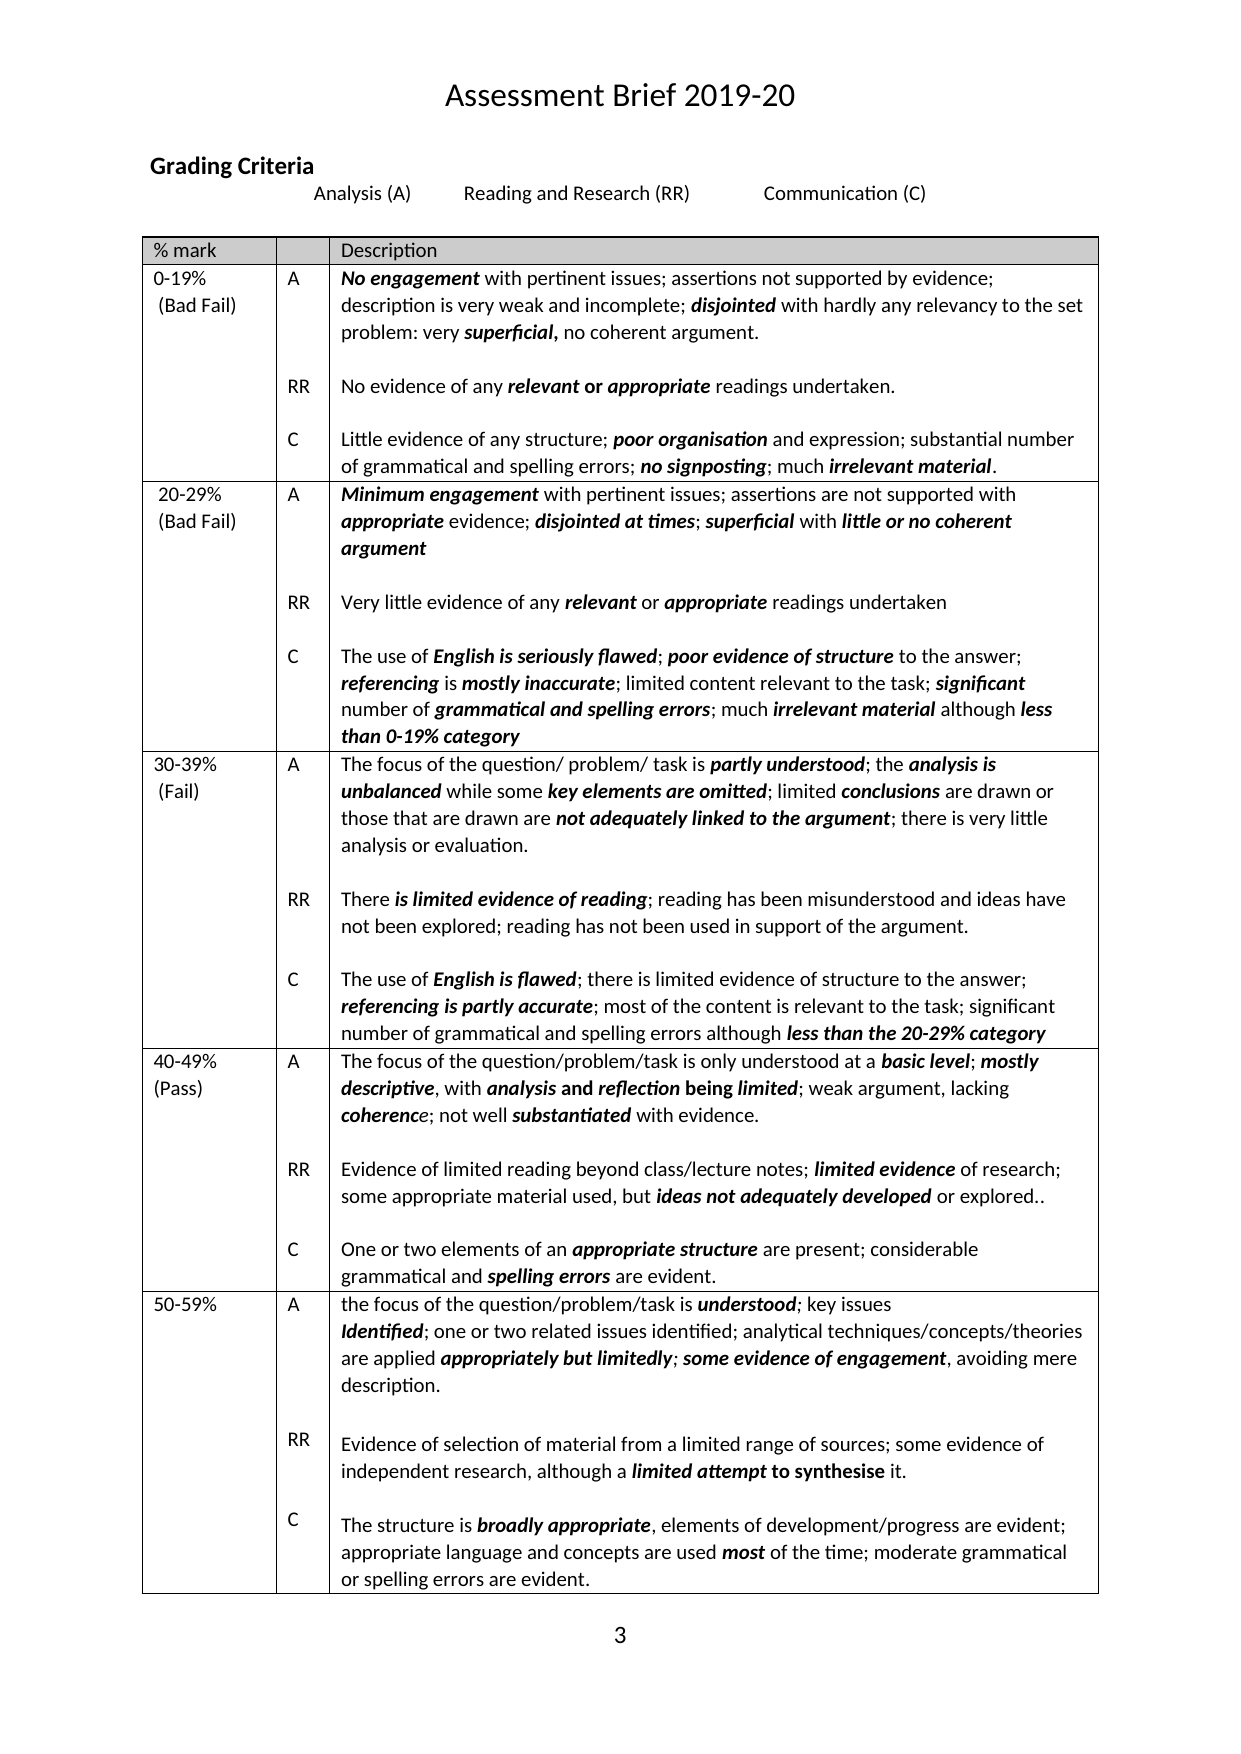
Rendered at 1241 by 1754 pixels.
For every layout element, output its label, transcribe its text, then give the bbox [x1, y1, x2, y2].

text Analysis (A) Reading and Research (RR) Communication (C) [150, 181, 1090, 206]
table_cell A RR C [277, 1292, 329, 1593]
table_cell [330, 1292, 1098, 1593]
table_cell Minimum engagement with pertinent issues; assertions are not supported with appropriate evidence; disjointed at times; superficial with little or no coherent argument Very little evidence of any relevant or appropriate readings undertaken The use of English is seriously flawed; poor evidence of structure to the answer; referencing is mostly inaccurate; limited content relevant to the task; significant number of grammatical and spelling errors; much irrelevant material although less than 0-19% category [330, 482, 1098, 751]
table_header [277, 238, 329, 264]
table_cell A RR C [277, 752, 329, 1047]
table_cell 40-49% (Pass) [143, 1049, 276, 1291]
table_cell A RR C [277, 482, 329, 751]
table_cell 50-59% [143, 1292, 276, 1593]
table_cell The focus of the question/ problem/ task is partly understood; the analysis is unbalanced while some key elements are omitted; limited conclusions are drawn or those that are drawn are not adequately linked to the argument; there is very little analysis or evaluation. There is limited evidence of reading; reading has been misunderstood and ideas have not been explored; reading has not been used in support of the argument. The use of English is flawed; there is limited evidence of structure to the answer; referencing is partly accurate; most of the content is relevant to the task; significant number of grammatical and spelling errors although less than the 20-29% category [330, 752, 1098, 1047]
table_cell No engagement with pertinent issues; assertions not supported by evidence; description is very weak and incomplete; disjointed with hardly any relevancy to the set problem: very superficial, no coherent argument. No evidence of any relevant or appropriate readings undertaken. Little evidence of any structure; poor organisation and expression; substantial number of grammatical and spelling errors; no signposting; much irrelevant material. [330, 265, 1098, 481]
table_cell 0-19% (Bad Fail) [143, 265, 276, 481]
table_cell 30-39% (Fail) [143, 752, 276, 1047]
text Grading Criteria [150, 150, 1090, 181]
table_cell A RR C [277, 265, 329, 481]
table_cell 20-29% (Bad Fail) [143, 482, 276, 751]
table_cell A RR C [277, 1049, 329, 1291]
table_header Description [330, 238, 1098, 264]
table_header % mark [143, 238, 276, 264]
table_cell The focus of the question/problem/task is only understood at a basic level; mostly descriptive, with analysis and reflection being limited; weak argument, lacking coherence; not well substantiated with evidence. Evidence of limited reading beyond class/lecture notes; limited evidence of research; some appropriate material used, but ideas not adequately developed or explored.. One or two elements of an appropriate structure are present; considerable grammatical and spelling errors are evident. [330, 1049, 1098, 1291]
